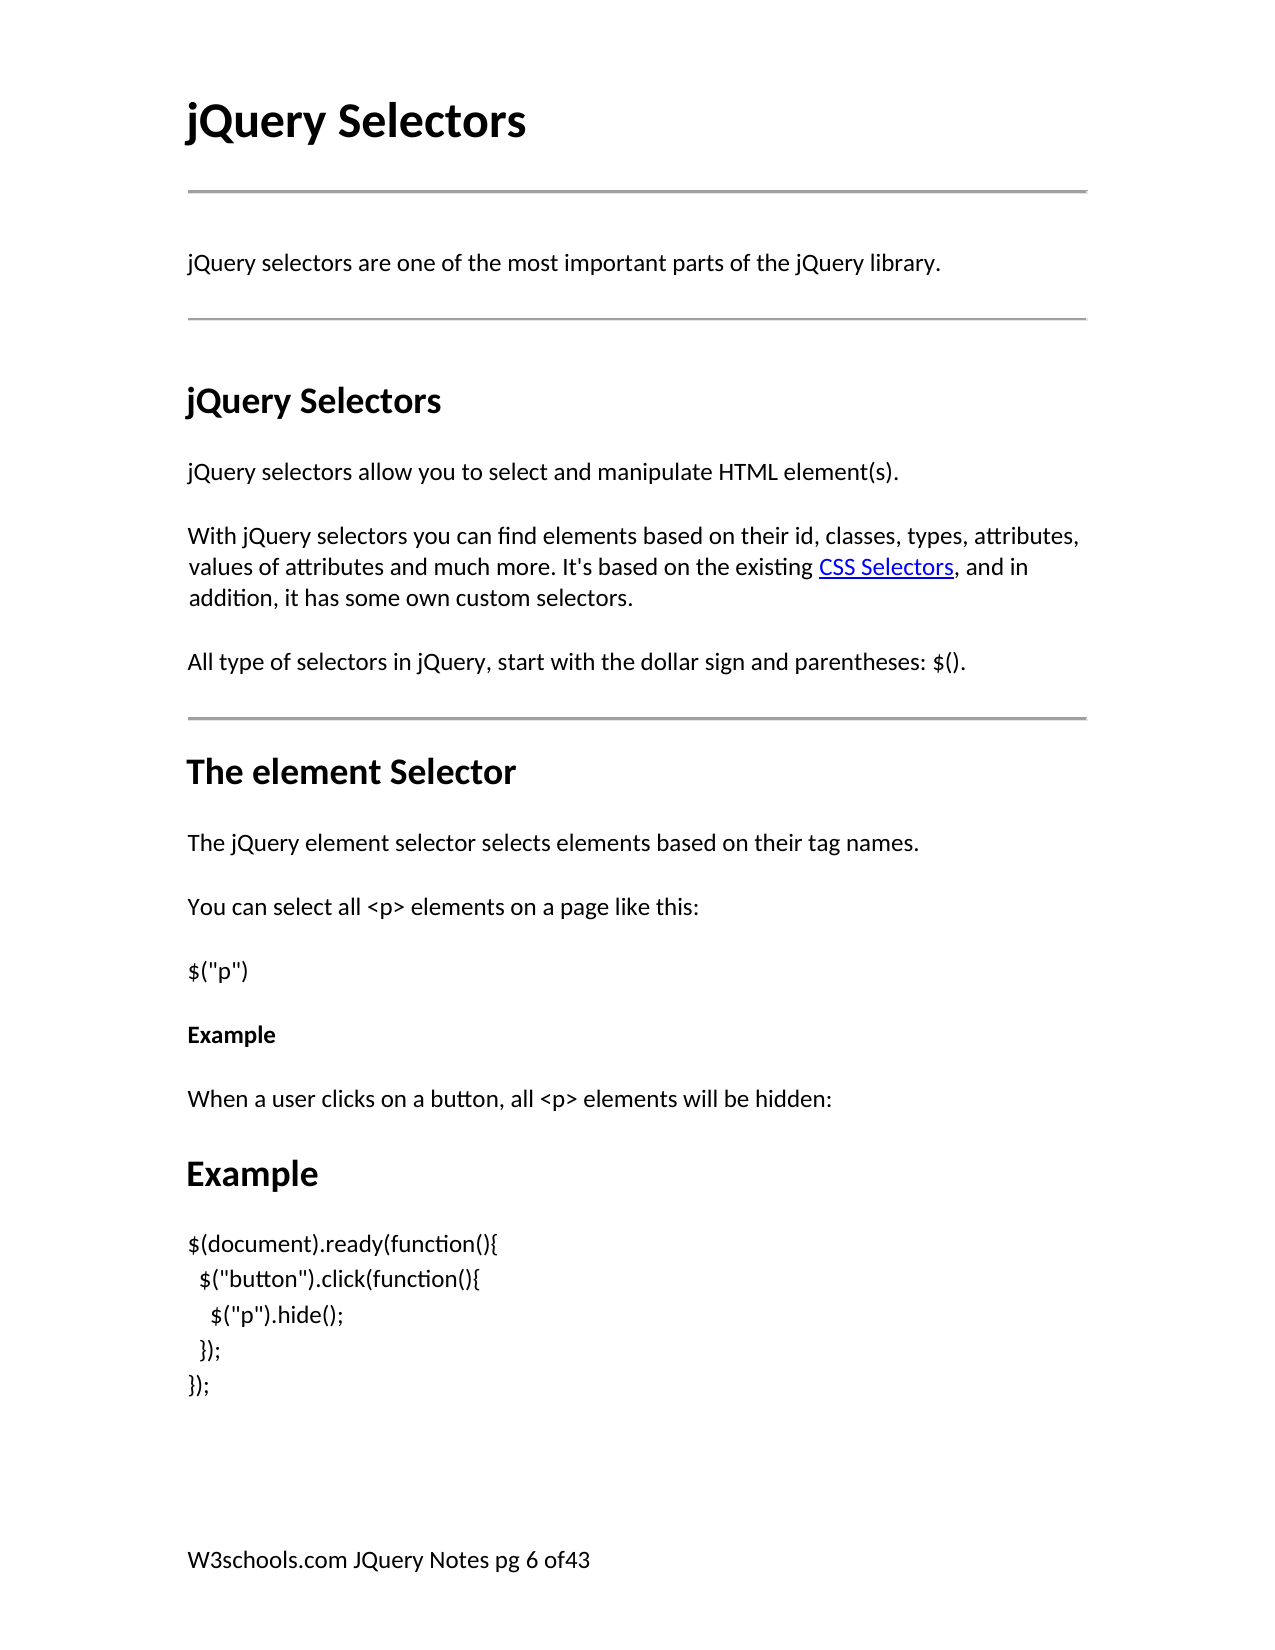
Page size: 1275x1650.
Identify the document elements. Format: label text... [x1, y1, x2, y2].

subtitle Example [187, 1019, 1089, 1049]
text jQuery selectors allow you to select and manipulate HTML element(s). [187, 456, 1088, 486]
text When a user clicks on a button, all <p> elements will be hidden: [187, 1083, 1088, 1113]
subtitle jQuery Selectors [186, 89, 1089, 150]
text $("p") [187, 955, 1088, 986]
text $(document).ready(function(){ [187, 1228, 1088, 1259]
text All type of selectors in jQuery, start with the dollar sign and parentheses: $(). [187, 646, 1088, 677]
text $("p").hide(); [187, 1299, 1088, 1329]
text jQuery Selectors [186, 377, 1089, 423]
text }); [187, 1369, 221, 1400]
text jQuery selectors are one of the most important parts of the jQuery library. [187, 247, 1088, 277]
text The jQuery element selector selects elements based on their tag names. [187, 827, 1088, 857]
text $("button").click(function(){ [187, 1264, 1088, 1294]
text Example [186, 1150, 1089, 1196]
text With jQuery selectors you can find elements based on their id, classes, types, attributes, values of attributes and much more. It's based on the existing CSS Selectors, and in addition, it has some own custom selectors. [187, 520, 1088, 613]
text The element Selector [186, 748, 1089, 794]
text You can select all <p> elements on a page like this: [187, 891, 1088, 921]
text }); [187, 1334, 1088, 1364]
